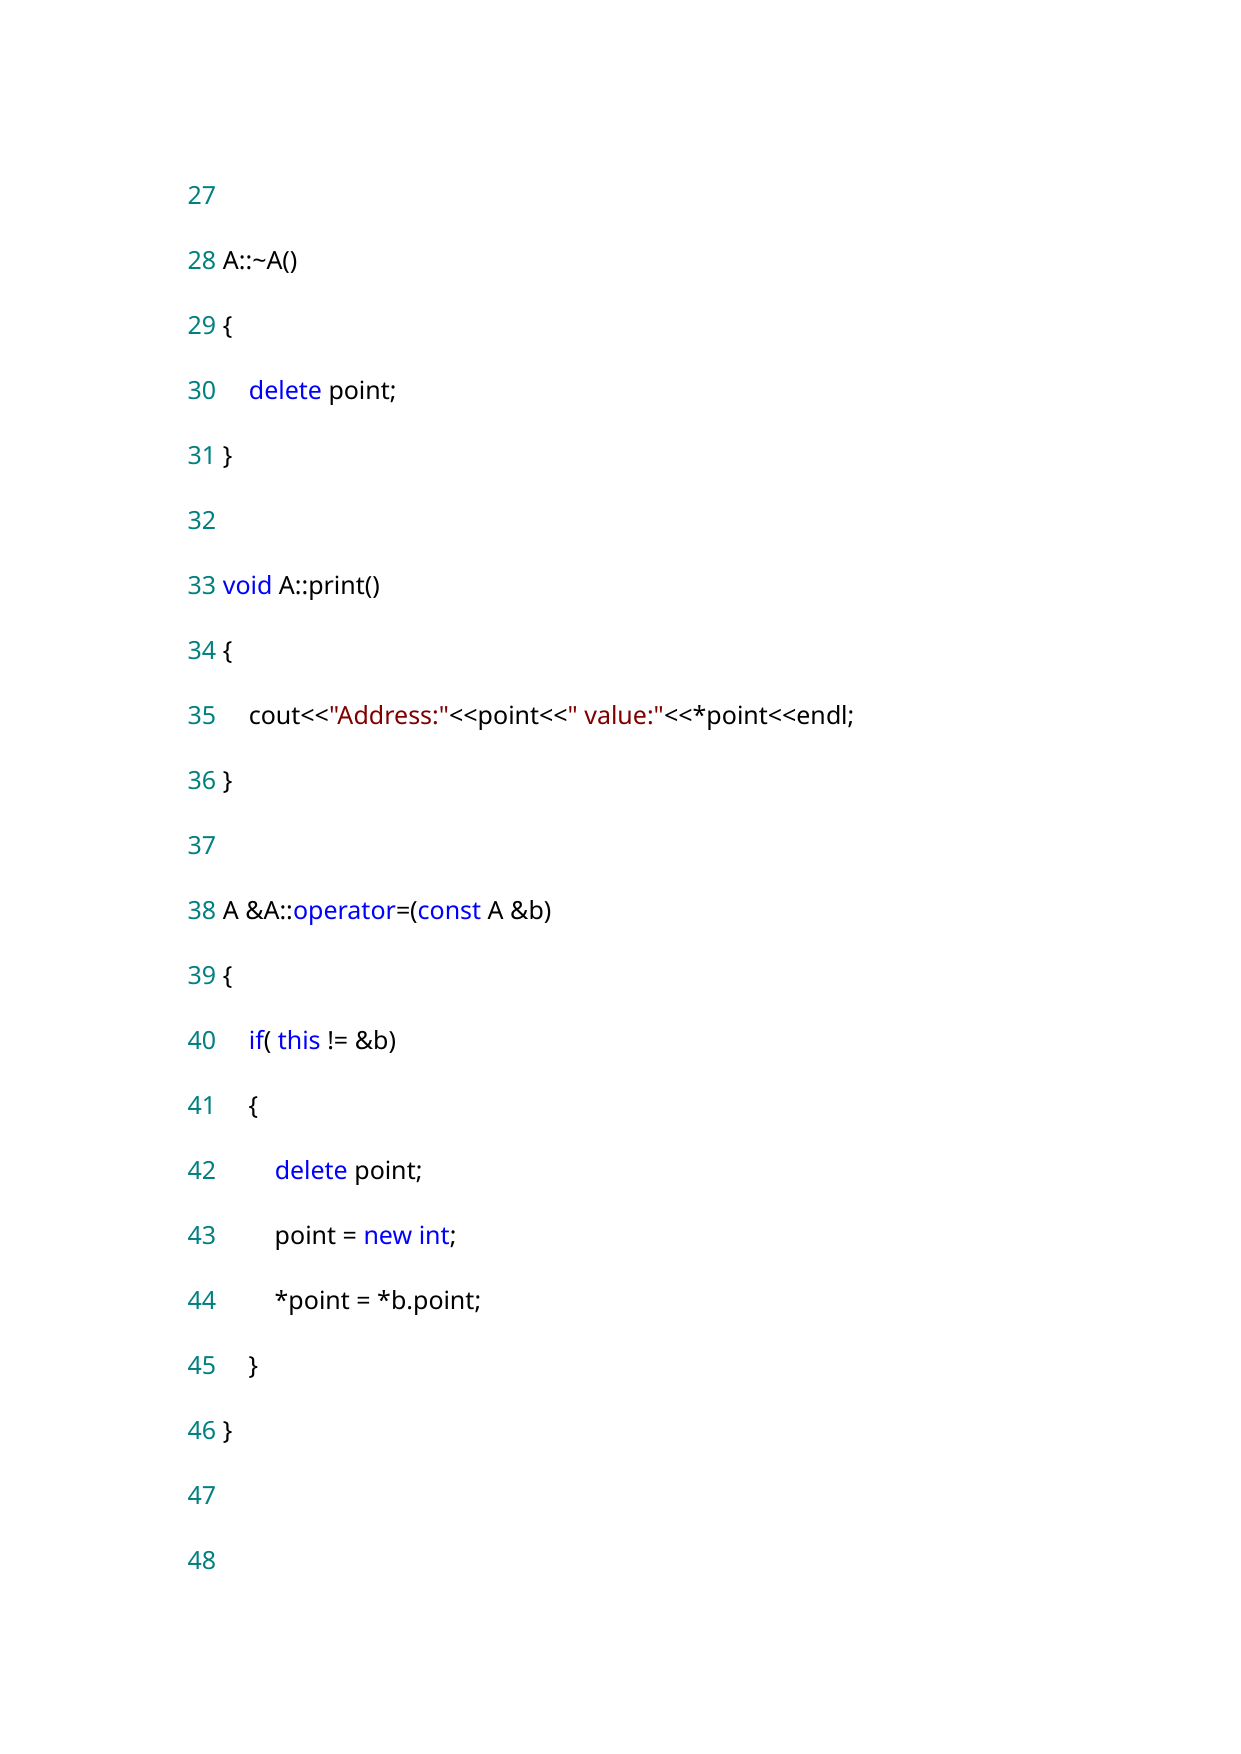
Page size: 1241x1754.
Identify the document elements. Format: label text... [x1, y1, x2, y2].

text 37 [187, 812, 1053, 877]
text 47 [187, 1462, 1053, 1527]
text 36 } [187, 747, 1053, 812]
text 44 *point = *b.point; [187, 1267, 1053, 1332]
text 46 } [187, 1397, 1053, 1462]
text 43 point = new int; [187, 1202, 1053, 1267]
text 29 { [187, 292, 1053, 357]
text 39 { [187, 942, 1053, 1007]
text 41 { [187, 1072, 1053, 1137]
text 30 delete point; [187, 357, 1053, 422]
text 40 if( this != &b) [187, 1007, 1053, 1072]
text 38 A &A::operator=(const A &b) [187, 877, 1053, 942]
text 31 } [187, 422, 1053, 487]
text 34 { [187, 617, 1053, 682]
text 28 A::~A() [187, 227, 1053, 292]
text 27 [187, 162, 1053, 227]
text 48 [187, 1527, 1053, 1592]
text 45 } [187, 1332, 1053, 1397]
text 33 void A::print() [187, 552, 1053, 617]
text 35 cout<<"Address:"<<point<<" value:"<<*point<<endl; [187, 682, 1053, 747]
text 32 [187, 487, 1053, 552]
text 42 delete point; [187, 1137, 1053, 1202]
